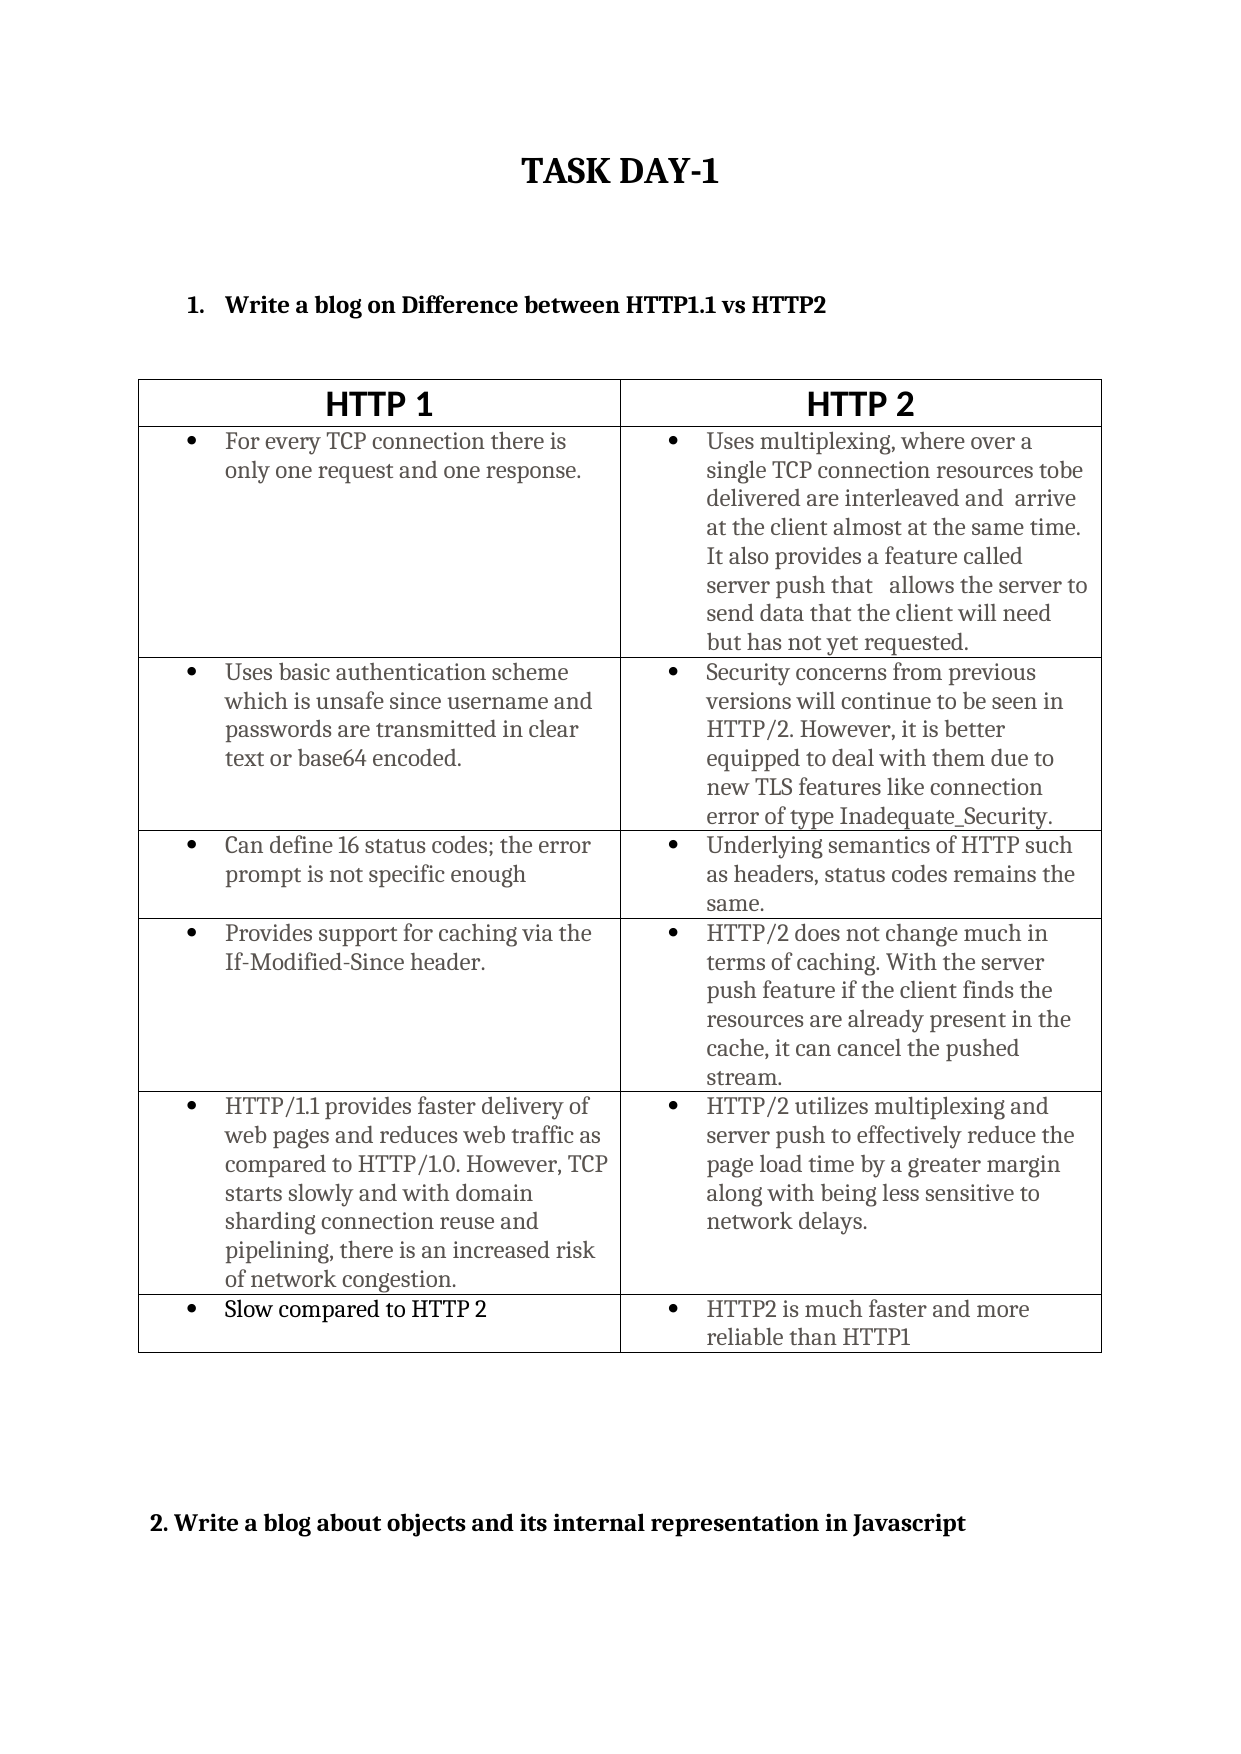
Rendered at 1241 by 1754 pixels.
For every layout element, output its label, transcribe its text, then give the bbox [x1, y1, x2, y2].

table_cell Slow compared to HTTP 2 [139, 1295, 620, 1352]
table_cell HTTP/1.1 provides faster delivery of web pages and reduces web traffic as compared to HTTP/1.0. However, TCP starts slowly and with domain sharding connection reuse and pipelining, there is an increased risk of network congestion. [139, 1092, 620, 1293]
table_header HTTP 1 [139, 380, 620, 426]
table_cell Provides support for caching via the If-Modified-Since header. [139, 919, 620, 1091]
table_cell HTTP2 is much faster and more reliable than HTTP1 [621, 1295, 1101, 1352]
table_cell Can define 16 status codes; the error prompt is not specific enough [139, 831, 620, 918]
list Write a blog on Difference between HTTP1.1 vs HTTP2 [187, 291, 1090, 319]
table_cell HTTP/2 utilizes multiplexing and server push to effectively reduce the page load time by a greater margin along with being less sensitive to network delays. [621, 1092, 1101, 1293]
table_header HTTP 2 [621, 380, 1101, 426]
table_cell For every TCP connection there is only one request and one response. [139, 427, 620, 657]
table_cell HTTP/2 does not change much in terms of caching. With the server push feature if the client finds the resources are already present in the cache, it can cancel the pushed stream. [621, 919, 1101, 1091]
table_cell Security concerns from previous versions will continue to be seen in HTTP/2. However, it is better equipped to deal with them due to new TLS features like connection error of type Inadequate_Security. [621, 658, 1101, 830]
table_cell Uses basic authentication scheme which is unsafe since username and passwords are transmitted in clear text or base64 encoded. [139, 658, 620, 830]
table_cell Underlying semantics of HTTP such as headers, status codes remains the same. [621, 831, 1101, 918]
text 2. Write a blog about objects and its internal representation in Javascript [150, 1508, 1090, 1537]
table_cell Uses multiplexing, where over a single TCP connection resources tobe delivered are interleaved and arrive at the client almost at the same time. It also provides a feature called server push that allows the server to send data that the client will need but has not yet requested. [621, 427, 1101, 657]
text TASK DAY-1 [150, 150, 1090, 193]
